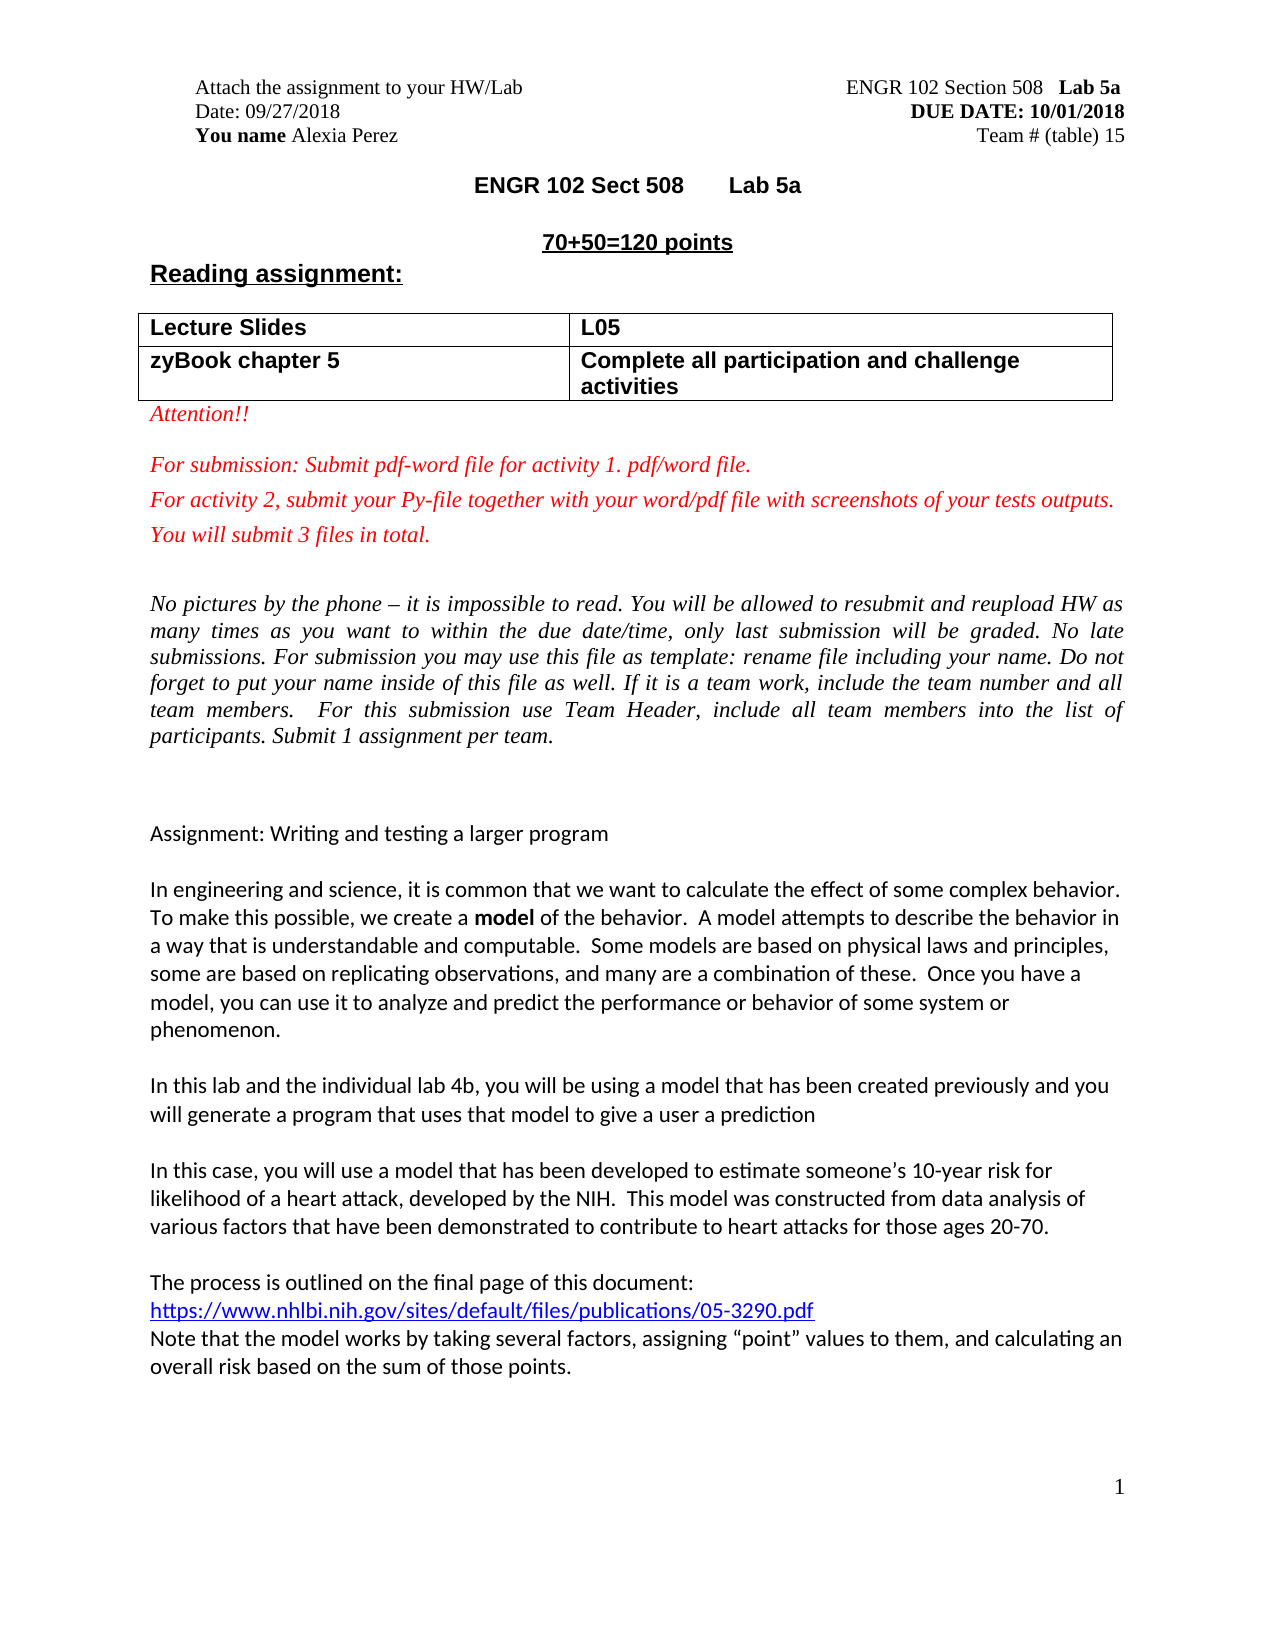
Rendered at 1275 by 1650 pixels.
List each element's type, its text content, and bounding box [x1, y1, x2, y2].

table_header L05 [570, 314, 1112, 346]
text For activity 2, submit your Py-file together with your word/pdf file with screenshots of your tests outputs. [150, 486, 1125, 513]
table_cell Complete all participation and challenge activities [570, 347, 1112, 399]
text Attention!! [150, 401, 1125, 427]
text In this case, you will use a model that has been developed to estimate someone’s 10-year risk for likelihood of a heart attack, developed by the NIH. This model was constructed from data analysis of various factors that have been demonstrated to contribute to heart attacks for those ages 20-70. [150, 1156, 1125, 1240]
text Note that the model works by taking several factors, assigning “point” values to them, and calculating an overall risk based on the sum of those points. [150, 1324, 1125, 1380]
text Assignment: Writing and testing a larger program [150, 819, 1125, 847]
text In this lab and the individual lab 4b, you will be using a model that has been created previously and you will generate a program that uses that model to give a user a prediction [150, 1072, 1125, 1128]
text ENGR 102 Sect 508 Lab 5a [150, 172, 1125, 198]
text The process is outlined on the final page of this document: [150, 1268, 1125, 1296]
text 70+50=120 points [150, 228, 1125, 255]
text https://www.nhlbi.nih.gov/sites/default/files/publications/05-3290.pdf [150, 1296, 1125, 1324]
table_cell zyBook chapter 5 [139, 347, 569, 399]
title Reading assignment: [150, 259, 1125, 287]
text In engineering and science, it is common that we want to calculate the effect of some complex behavior. To make this possible, we create a model of the behavior. A model attempts to describe the behavior in a way that is understandable and computable. Some models are based on physical laws and principles, some are based on replicating observations, and many are a combination of these. Once you have a model, you can use it to analyze and predict the performance or behavior of some system or phenomenon. [150, 876, 1125, 1044]
table_header Lecture Slides [139, 314, 569, 346]
text For submission: Submit pdf-word file for activity 1. pdf/word file. [150, 452, 1125, 478]
text You will submit 3 files in total. [150, 521, 1125, 547]
text No pictures by the phone – it is impossible to read. You will be allowed to resubmit and reupload HW as many times as you want to within the due date/time, only last submission will be graded. No late submissions. For submission you may use this file as template: rename file including your name. Do not forget to put your name inside of this file as well. If it is a team work, include the team number and all team members. For this submission use Team Header, include all team members into the list of participants. Submit 1 assignment per team. [150, 590, 1125, 748]
